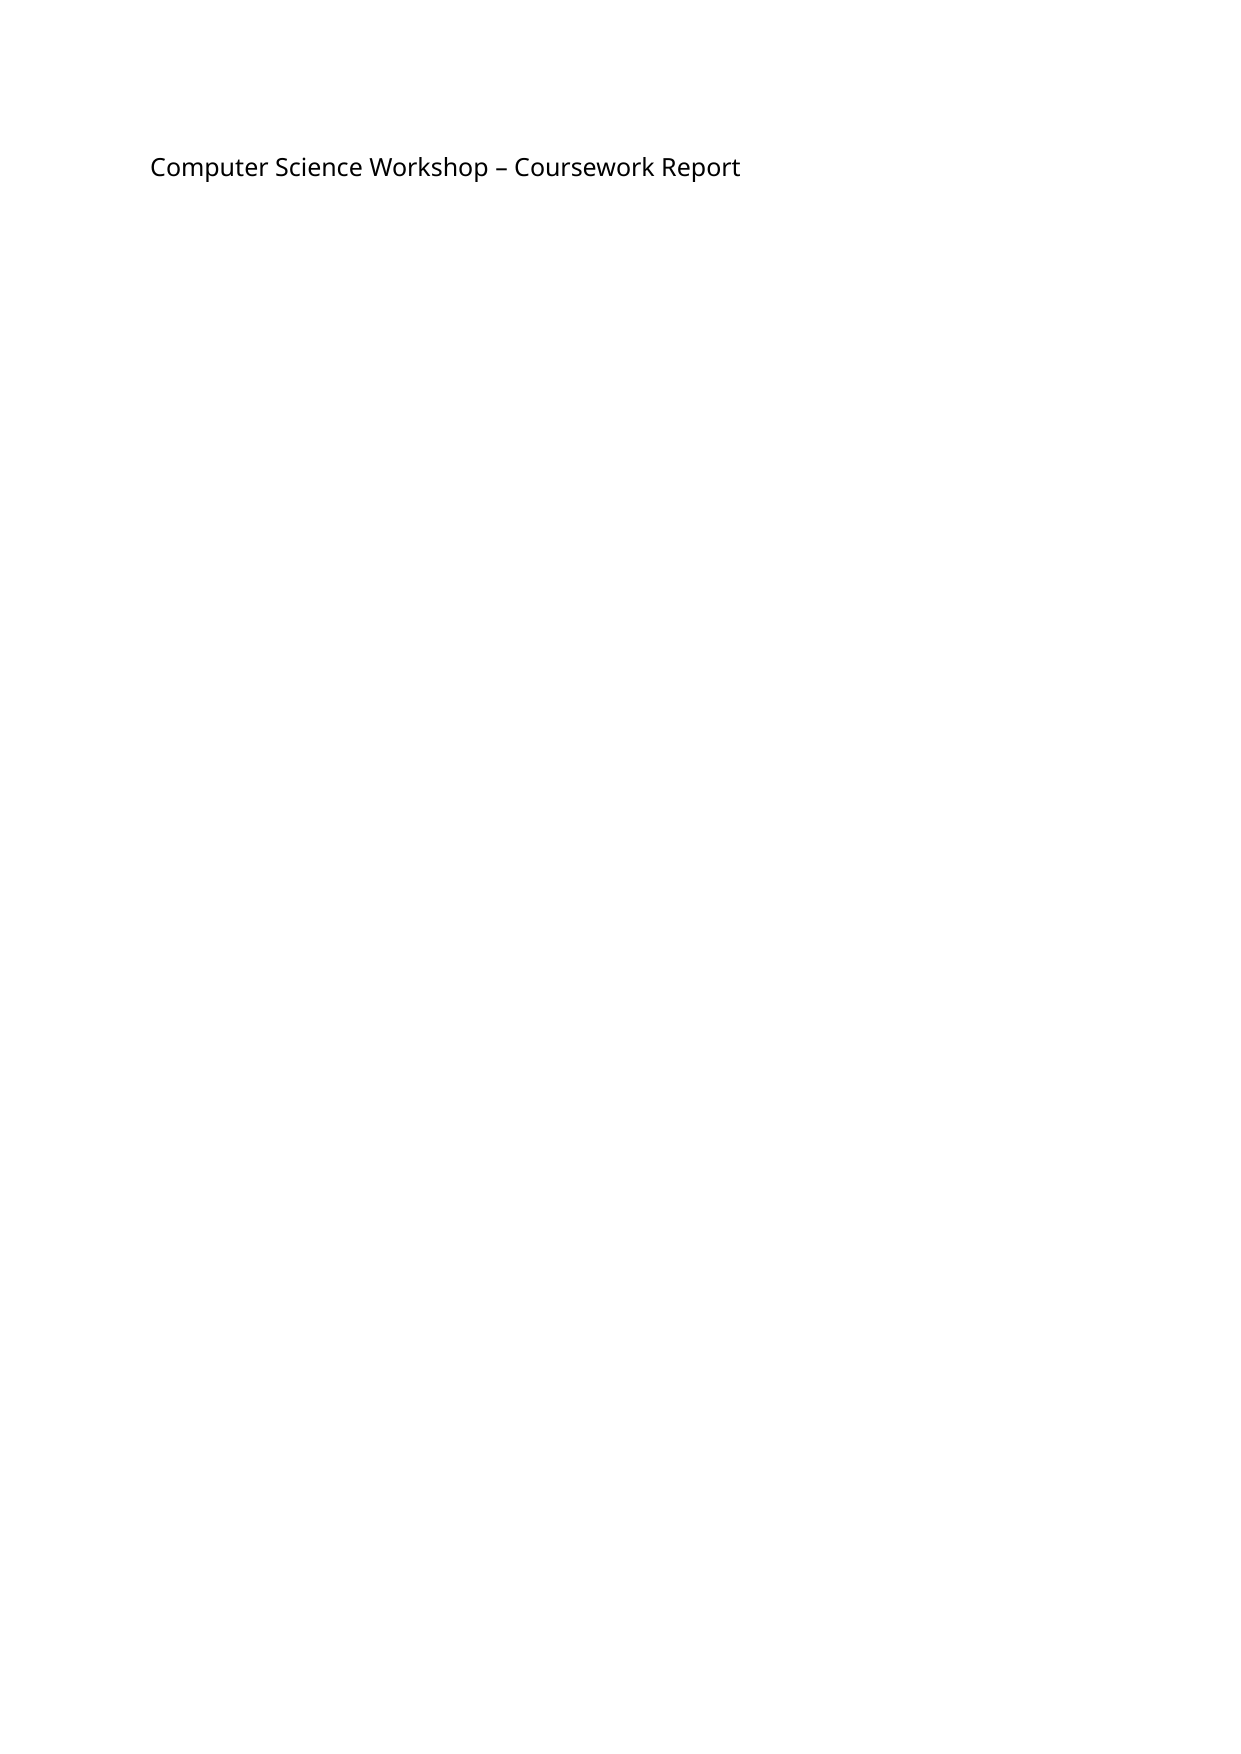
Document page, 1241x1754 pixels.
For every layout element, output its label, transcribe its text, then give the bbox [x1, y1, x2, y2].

text Computer Science Workshop – Coursework Report [150, 150, 1090, 184]
